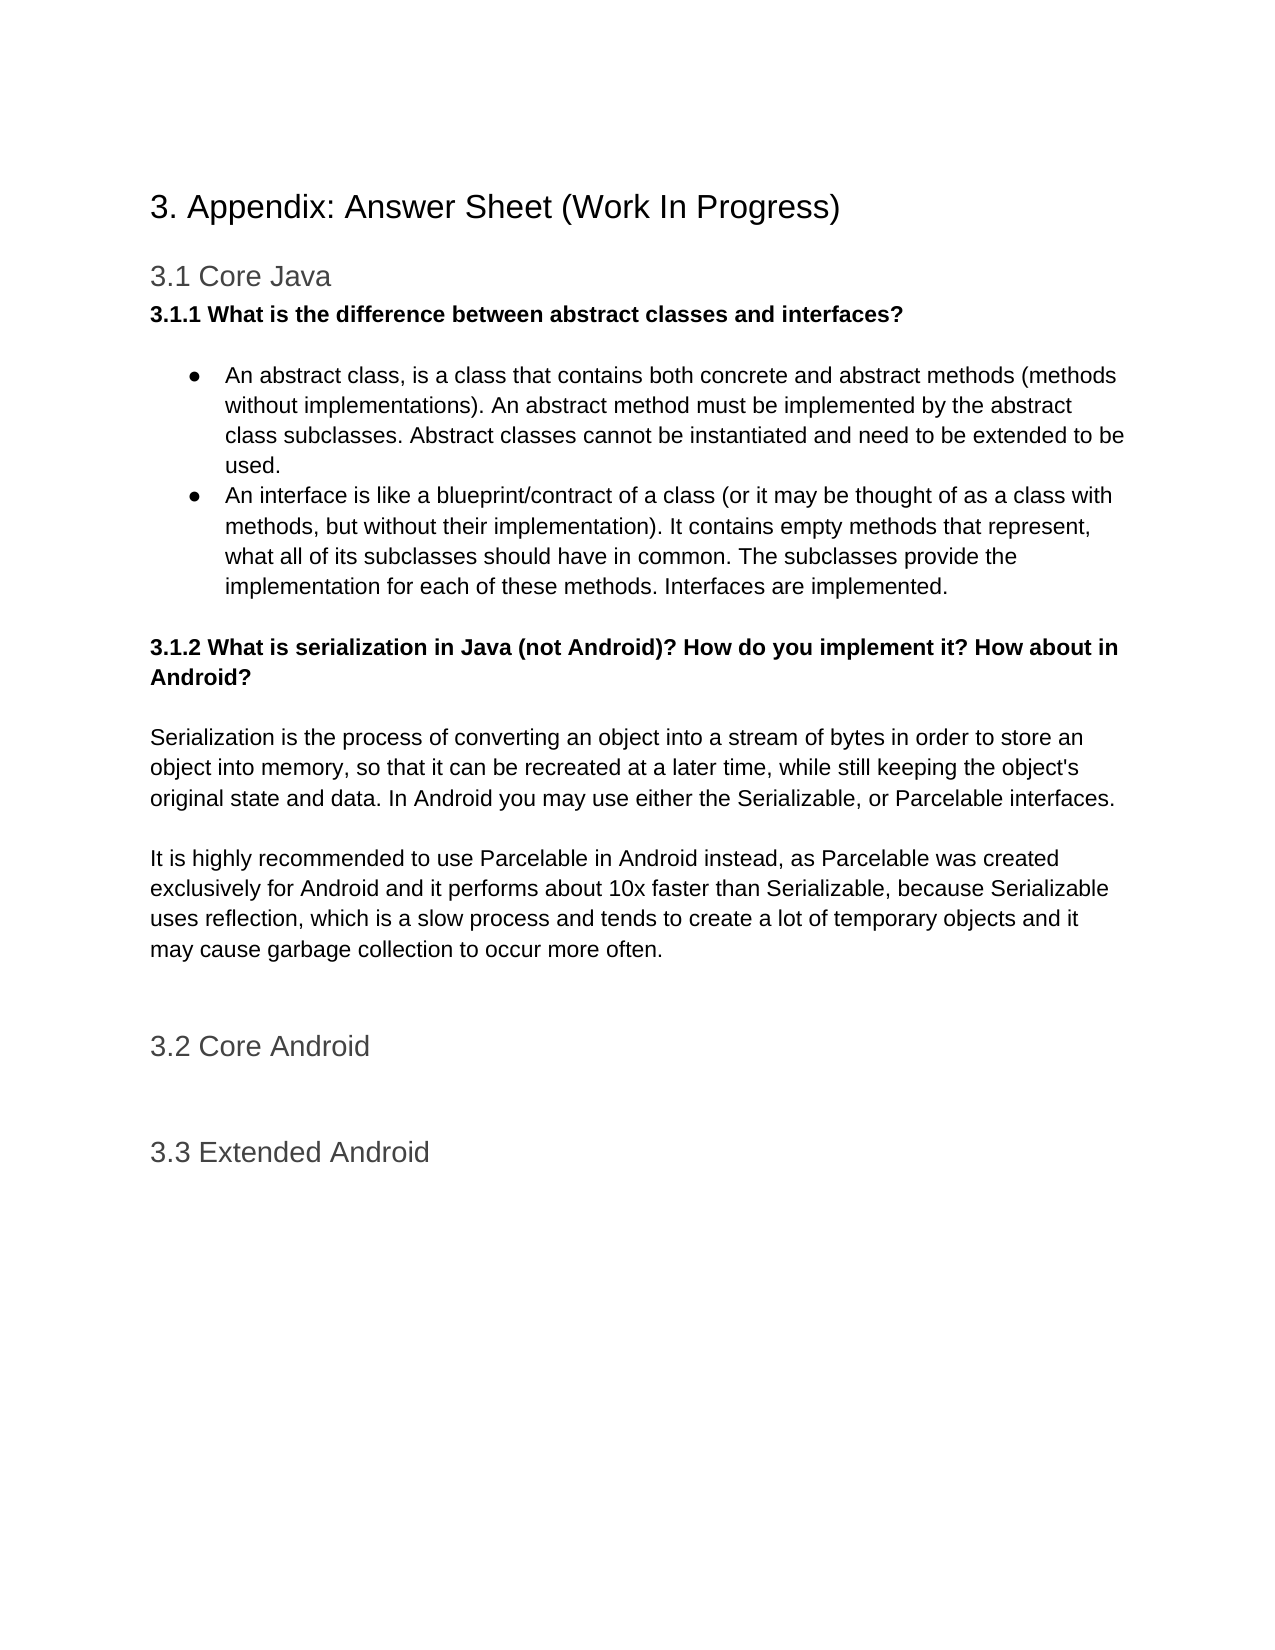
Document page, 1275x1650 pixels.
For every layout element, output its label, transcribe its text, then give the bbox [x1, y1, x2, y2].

text Serialization is the process of converting an object into a stream of bytes in order to store an object into memory, so that it can be recreated at a later time, while still keeping the object's original state and data. In Android you may use either the Serializable, or Parcelable interfaces. [150, 724, 1125, 811]
subtitle 3.1 Core Java [150, 259, 1125, 293]
subtitle 3.2 Core Android [150, 1029, 1125, 1063]
subtitle 3. Appendix: Answer Sheet (Work In Progress) [150, 187, 1125, 226]
text It is highly recommended to use Parcelable in Android instead, as Parcelable was created exclusively for Android and it performs about 10x faster than Serializable, because Serializable uses reflection, which is a slow process and tends to create a lot of temporary objects and it may cause garbage collection to occur more often. [150, 845, 1125, 962]
text 3.1.2 What is serialization in Java (not Android)? How do you implement it? How about in Android? [150, 633, 1125, 690]
list An abstract class, is a class that contains both concrete and abstract methods (methods without implementations). An abstract method must be implemented by the abstract class subclasses. Abstract classes cannot be instantiated and need to be extended to be used. [187, 362, 1125, 478]
list An interface is like a blueprint/contract of a class (or it may be thought of as a class with methods, but without their implementation). It contains empty methods that represent, what all of its subclasses should have in common. The subclasses provide the implementation for each of these methods. Interfaces are implemented. [187, 482, 1125, 599]
text 3.1.1 What is the difference between abstract classes and interfaces? [150, 301, 1125, 327]
subtitle 3.3 Extended Android [150, 1135, 1125, 1168]
